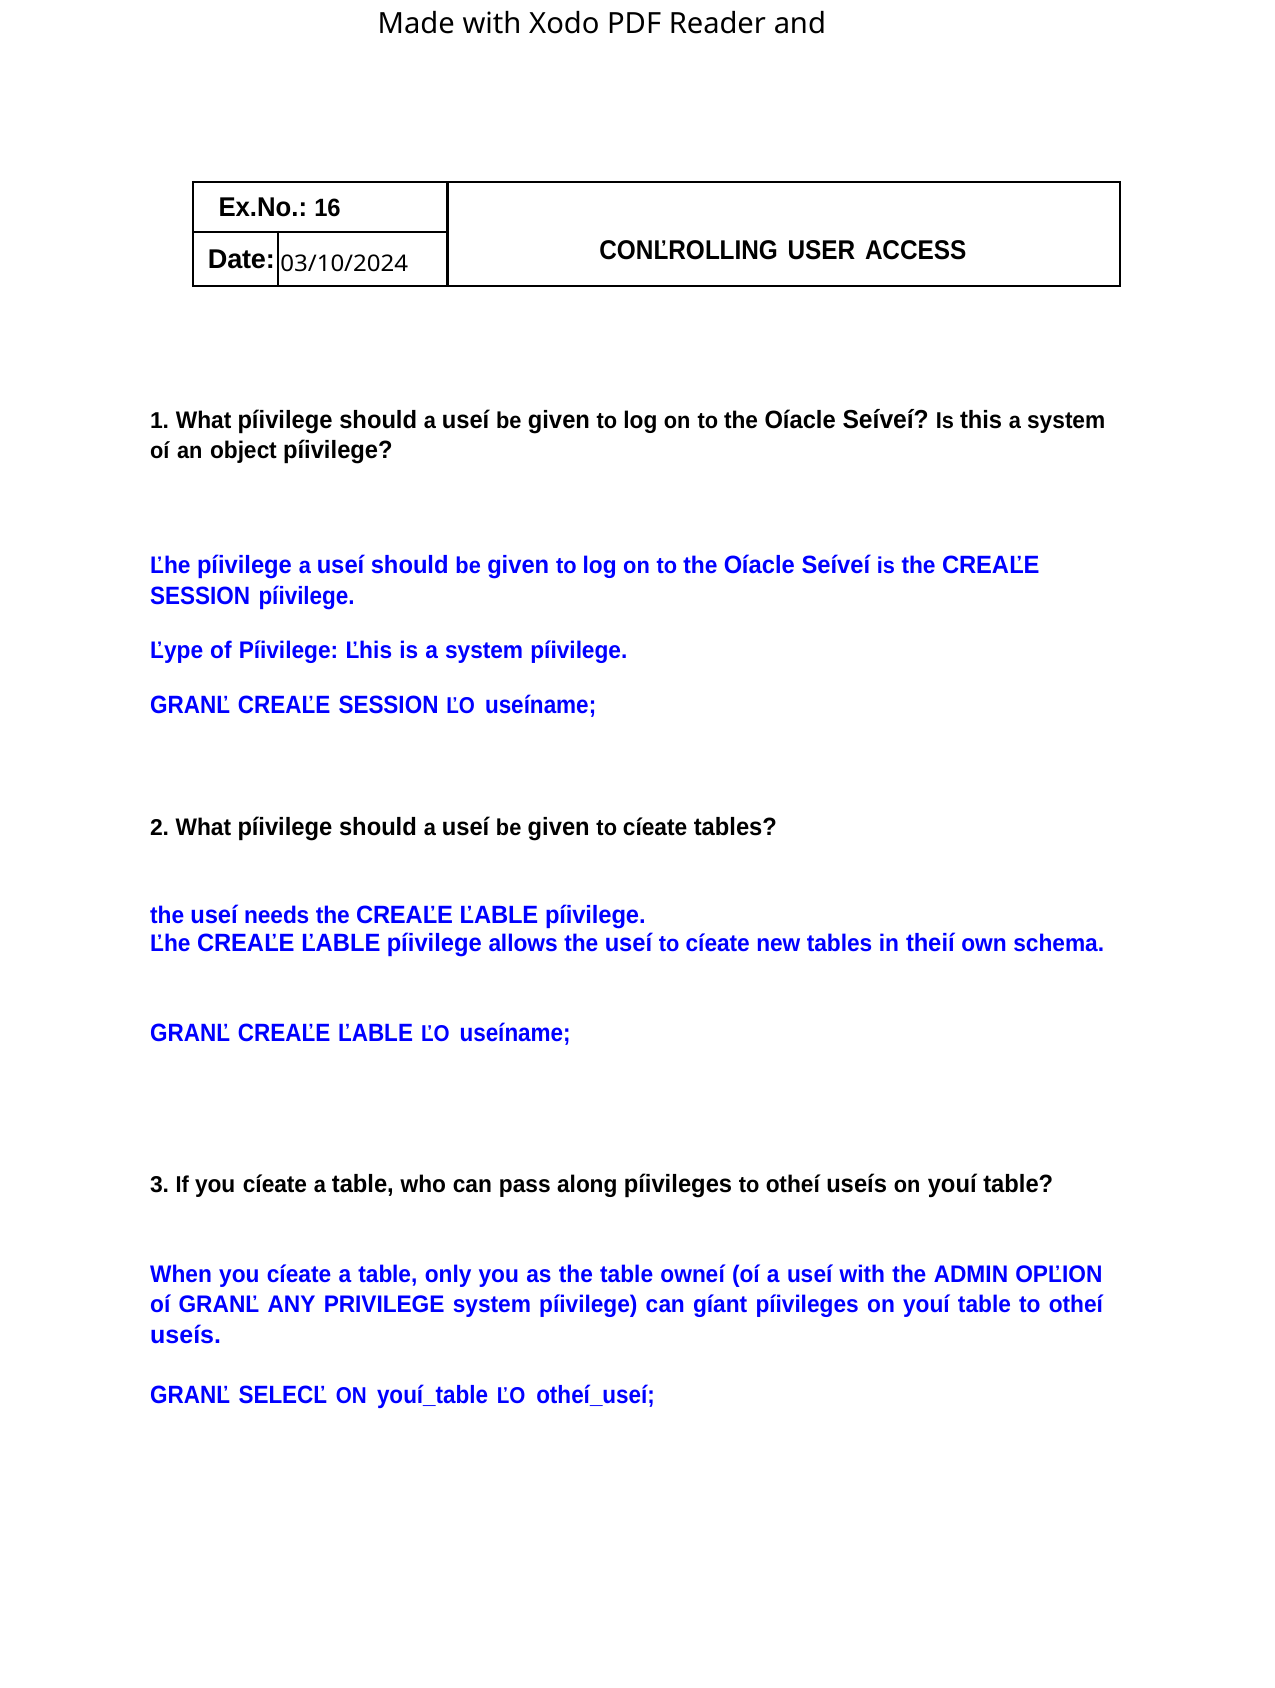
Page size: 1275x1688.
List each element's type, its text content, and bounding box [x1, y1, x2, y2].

subtitle GRANĽ CREAĽE SESSION ĽO useíname; [150, 691, 1225, 719]
text Ľhe CREAĽE ĽABLE píivilege allows the useí to cíeate new tables in theií own schema. [150, 929, 1225, 957]
subtitle GRANĽ SELECĽ ON youí_table ĽO otheí_useí; [150, 1380, 1225, 1409]
table_cell Date: [194, 233, 277, 285]
text oí an object píivilege? [150, 435, 1225, 464]
subtitle GRANĽ CREAĽE ĽABLE ĽO useíname; [150, 1018, 1225, 1047]
text Ľhe píivilege a useí should be given to log on to the Oíacle Seíveí is the CREAĽE [150, 551, 1225, 579]
list If you cíeate a table, who can pass along píivileges to otheí useís on youí table? [150, 1169, 1225, 1198]
table_cell 03/10/2024 [279, 233, 446, 285]
subtitle SESSION píivilege. [150, 581, 1225, 609]
list What píivilege should a useí be given to log on to the Oíacle Seíveí? Is this a system [150, 404, 1225, 434]
table_header Ex.No.: 16 [194, 183, 446, 231]
text When you cíeate a table, only you as the table owneí (oí a useí with the ADMIN OPĽION oí GRANĽ ANY PRIVILEGE system píivilege) can gíant píivileges on youí table to otheí useís. [150, 1260, 1105, 1349]
table_header CONĽROLLING USER ACCESS [449, 183, 1119, 285]
list What píivilege should a useí be given to cíeate tables? [150, 812, 1225, 841]
text the useí needs the CREAĽE ĽABLE píivilege. [150, 902, 1225, 929]
text Ľype of Píivilege: Ľhis is a system píivilege. [150, 636, 1225, 664]
